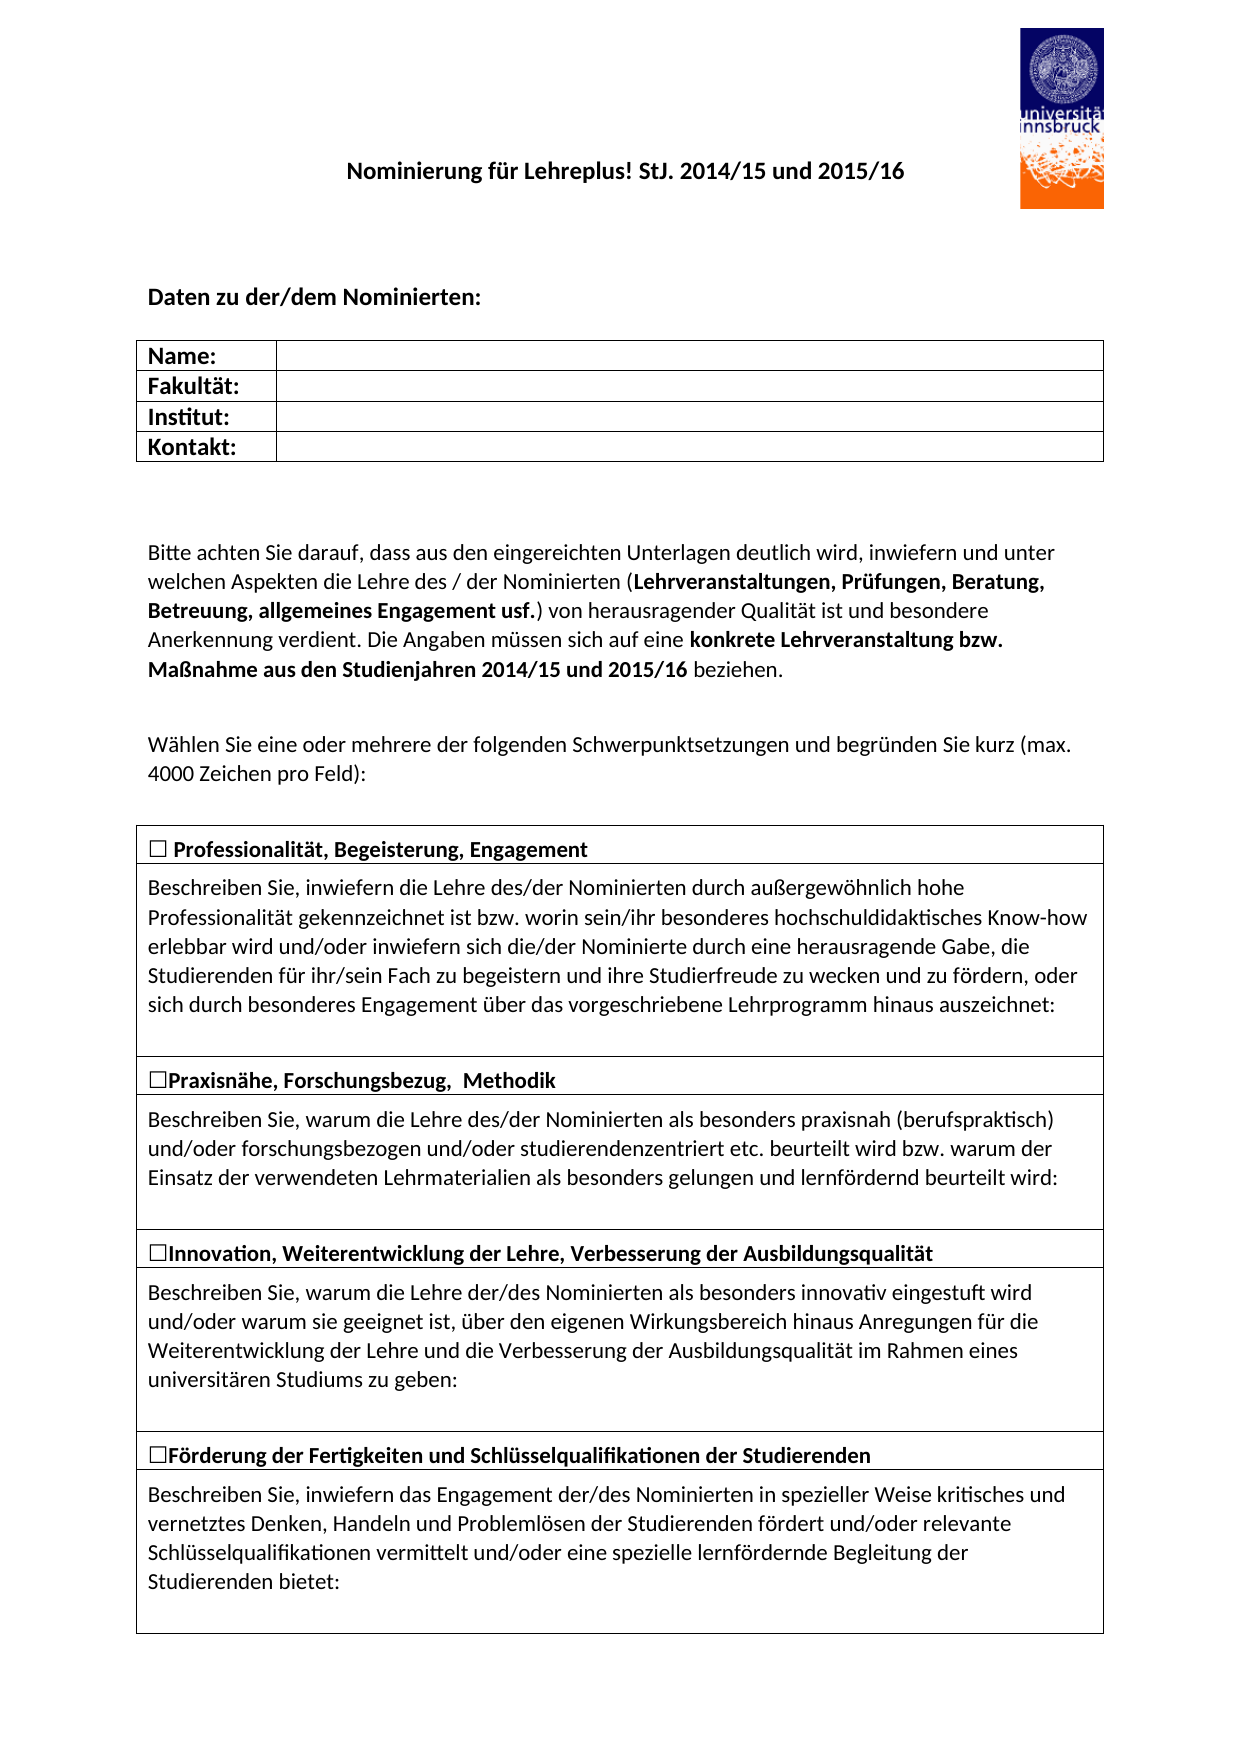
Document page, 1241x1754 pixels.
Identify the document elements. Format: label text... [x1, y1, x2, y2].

table_cell Beschreiben Sie, warum die Lehre der/des Nominierten als besonders innovativ eingestuft wird und/oder warum sie geeignet ist, über den eigenen Wirkungsbereich hinaus Anregungen für die Weiterentwicklung der Lehre und die Verbesserung der Ausbildungsqualität im Rahmen eines universitären Studiums zu geben: [137, 1268, 1103, 1431]
table_cell [277, 402, 1103, 431]
table_cell Förderung der Fertigkeiten und Schlüsselqualifikationen der Studierenden [137, 1432, 1103, 1469]
text Daten zu der/dem Nominierten: [148, 282, 1093, 311]
table_cell Beschreiben Sie, inwiefern die Lehre des/der Nominierten durch außergewöhnlich hohe Professionalität gekennzeichnet ist bzw. worin sein/ihr besonderes hochschuldidaktisches Know-how erlebbar wird und/oder inwiefern sich die/der Nominierte durch eine herausragende Gabe, die Studierenden für ihr/sein Fach zu begeistern und ihre Studierfreude zu wecken und zu fördern, oder sich durch besonderes Engagement über das vorgeschriebene Lehrprogramm hinaus auszeichnet: [137, 864, 1103, 1056]
table_header Name: [137, 341, 276, 370]
table_cell Institut: [137, 402, 276, 431]
table_cell Praxisnähe, Forschungsbezug, Methodik [137, 1057, 1103, 1094]
table_cell Kontakt: [137, 432, 276, 461]
text Wählen Sie eine oder mehrere der folgenden Schwerpunktsetzungen und begründen Sie kurz (max. 4000 Zeichen pro Feld): [148, 729, 1093, 787]
text Bitte achten Sie darauf, dass aus den eingereichten Unterlagen deutlich wird, inwiefern und unter welchen Aspekten die Lehre des / der Nominierten (Lehrveranstaltungen, Prüfungen, Beratung, Betreuung, allgemeines Engagement usf.) von herausragender Qualität ist und besondere Anerkennung verdient. Die Angaben müssen sich auf eine konkrete Lehrveranstaltung bzw. Maßnahme aus den Studienjahren 2014/15 und 2015/16 beziehen. [148, 537, 1093, 683]
table_header Professionalität, Begeisterung, Engagement [137, 826, 1103, 863]
picture [1019, 28, 1104, 207]
table_cell Fakultät: [137, 371, 276, 401]
table_cell [277, 432, 1103, 461]
table_cell Innovation, Weiterentwicklung der Lehre, Verbesserung der Ausbildungsqualität [137, 1230, 1103, 1267]
table_cell Beschreiben Sie, warum die Lehre des/der Nominierten als besonders praxisnah (berufspraktisch) und/oder forschungsbezogen und/oder studierendenzentriert etc. beurteilt wird bzw. warum der Einsatz der verwendeten Lehrmaterialien als besonders gelungen und lernfördernd beurteilt wird: [137, 1095, 1103, 1229]
table_cell [277, 371, 1103, 401]
table_header [277, 341, 1103, 370]
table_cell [137, 1470, 1103, 1633]
